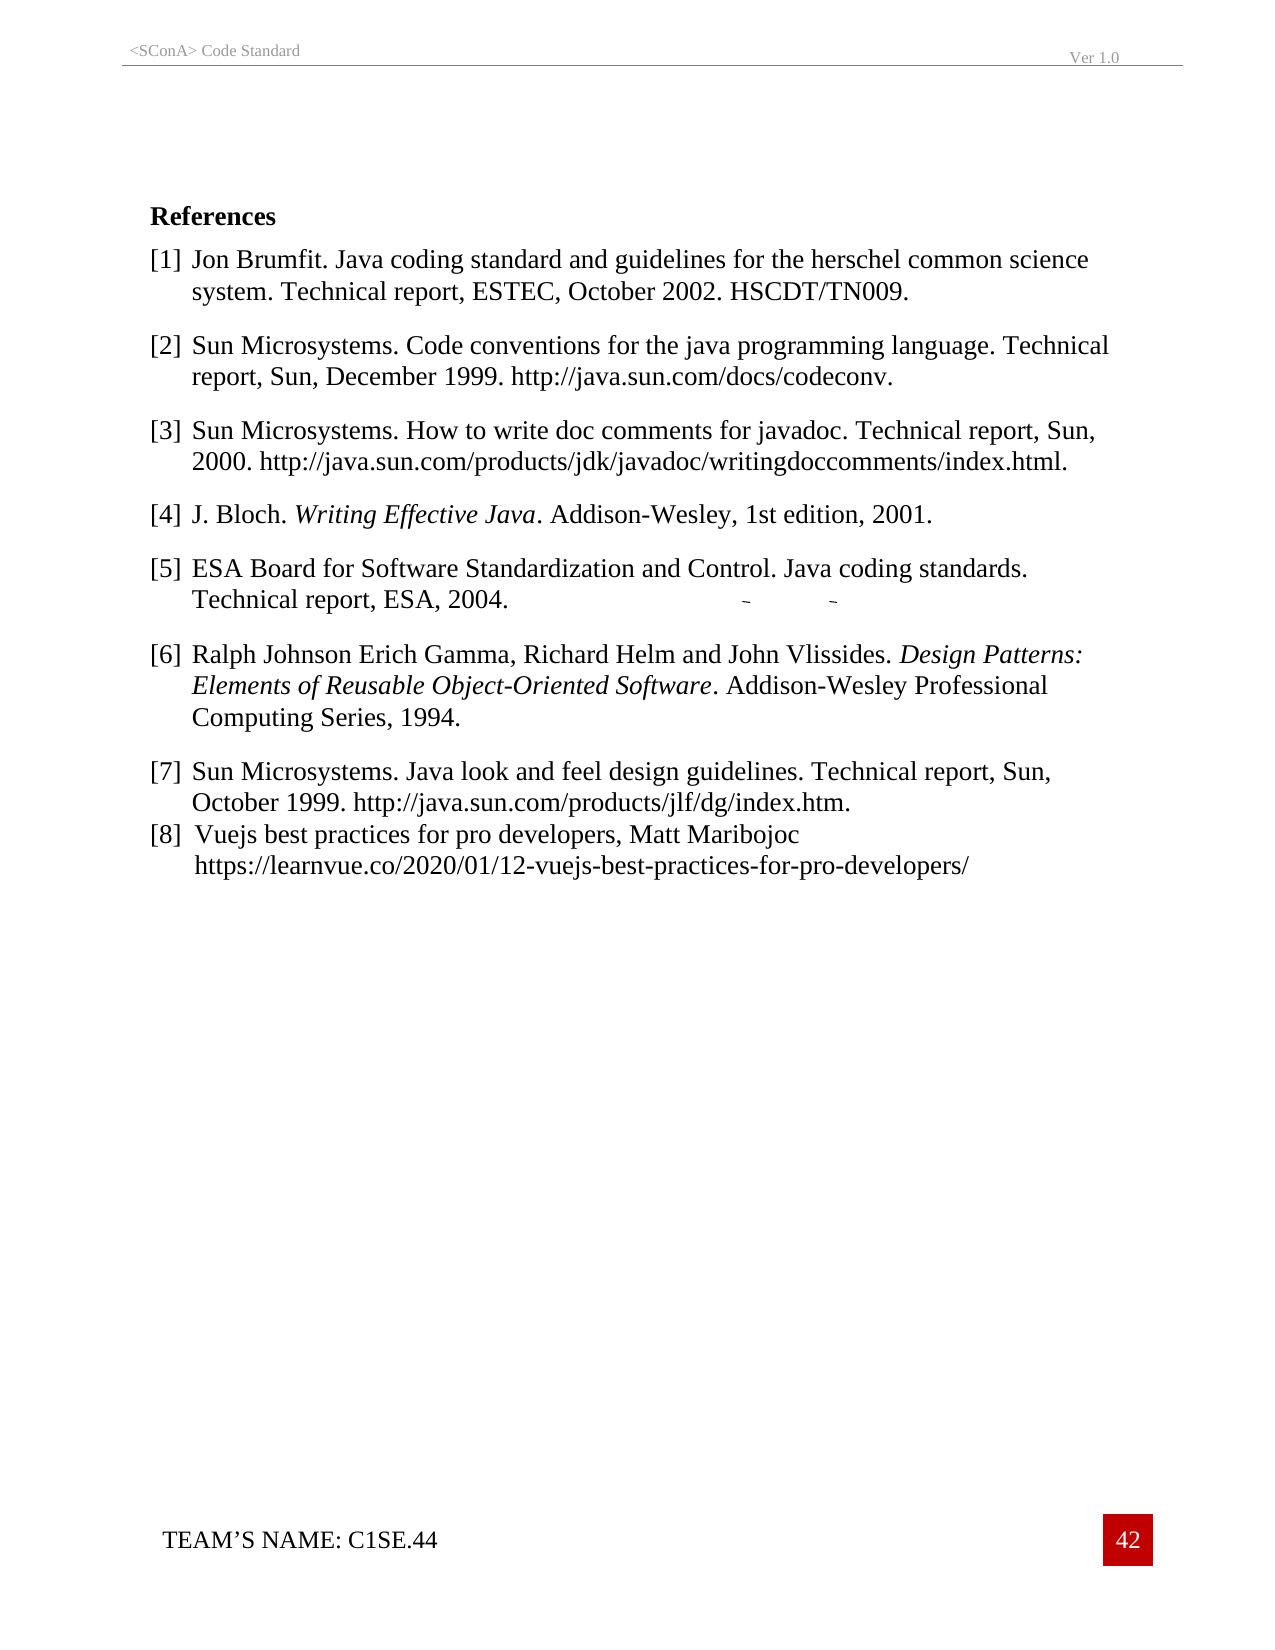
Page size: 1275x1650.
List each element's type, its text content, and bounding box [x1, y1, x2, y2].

text https://learnvue.co/2020/01/12-vuejs-best-practices-for-pro-developers/ [194, 849, 1110, 880]
list Jon Brumfit. Java coding standard and guidelines for the herschel common science system. Technical report, ESTEC, October 2002. HSCDT/TN009. [150, 244, 1110, 306]
list J. Bloch. Writing Effective Java. Addison-Wesley, 1st edition, 2001. [150, 498, 1110, 529]
text [8] Vuejs best practices for pro developers, Matt Maribojoc [150, 818, 1110, 849]
subtitle References [150, 200, 1153, 231]
list ESA Board for Software Standardization and Control. Java coding standards. Technical report, ESA, 2004. [150, 552, 1110, 615]
list Sun Microsystems. Code conventions for the java programming language. Technical report, Sun, December 1999. http://java.sun.com/docs/codeconv. [150, 329, 1110, 391]
list Sun Microsystems. Java look and feel design guidelines. Technical report, Sun, October 1999. http://java.sun.com/products/jlf/dg/index.htm. [150, 755, 1110, 818]
list Sun Microsystems. How to write doc comments for javadoc. Technical report, Sun, 2000. http://java.sun.com/products/jdk/javadoc/writingdoccomments/index.html. [150, 414, 1110, 476]
list Ralph Johnson Erich Gamma, Richard Helm and John Vlissides. Design Patterns: Elements of Reusable Object-Oriented Software. Addison-Wesley Professional Computing Series, 1994. [150, 638, 1110, 732]
